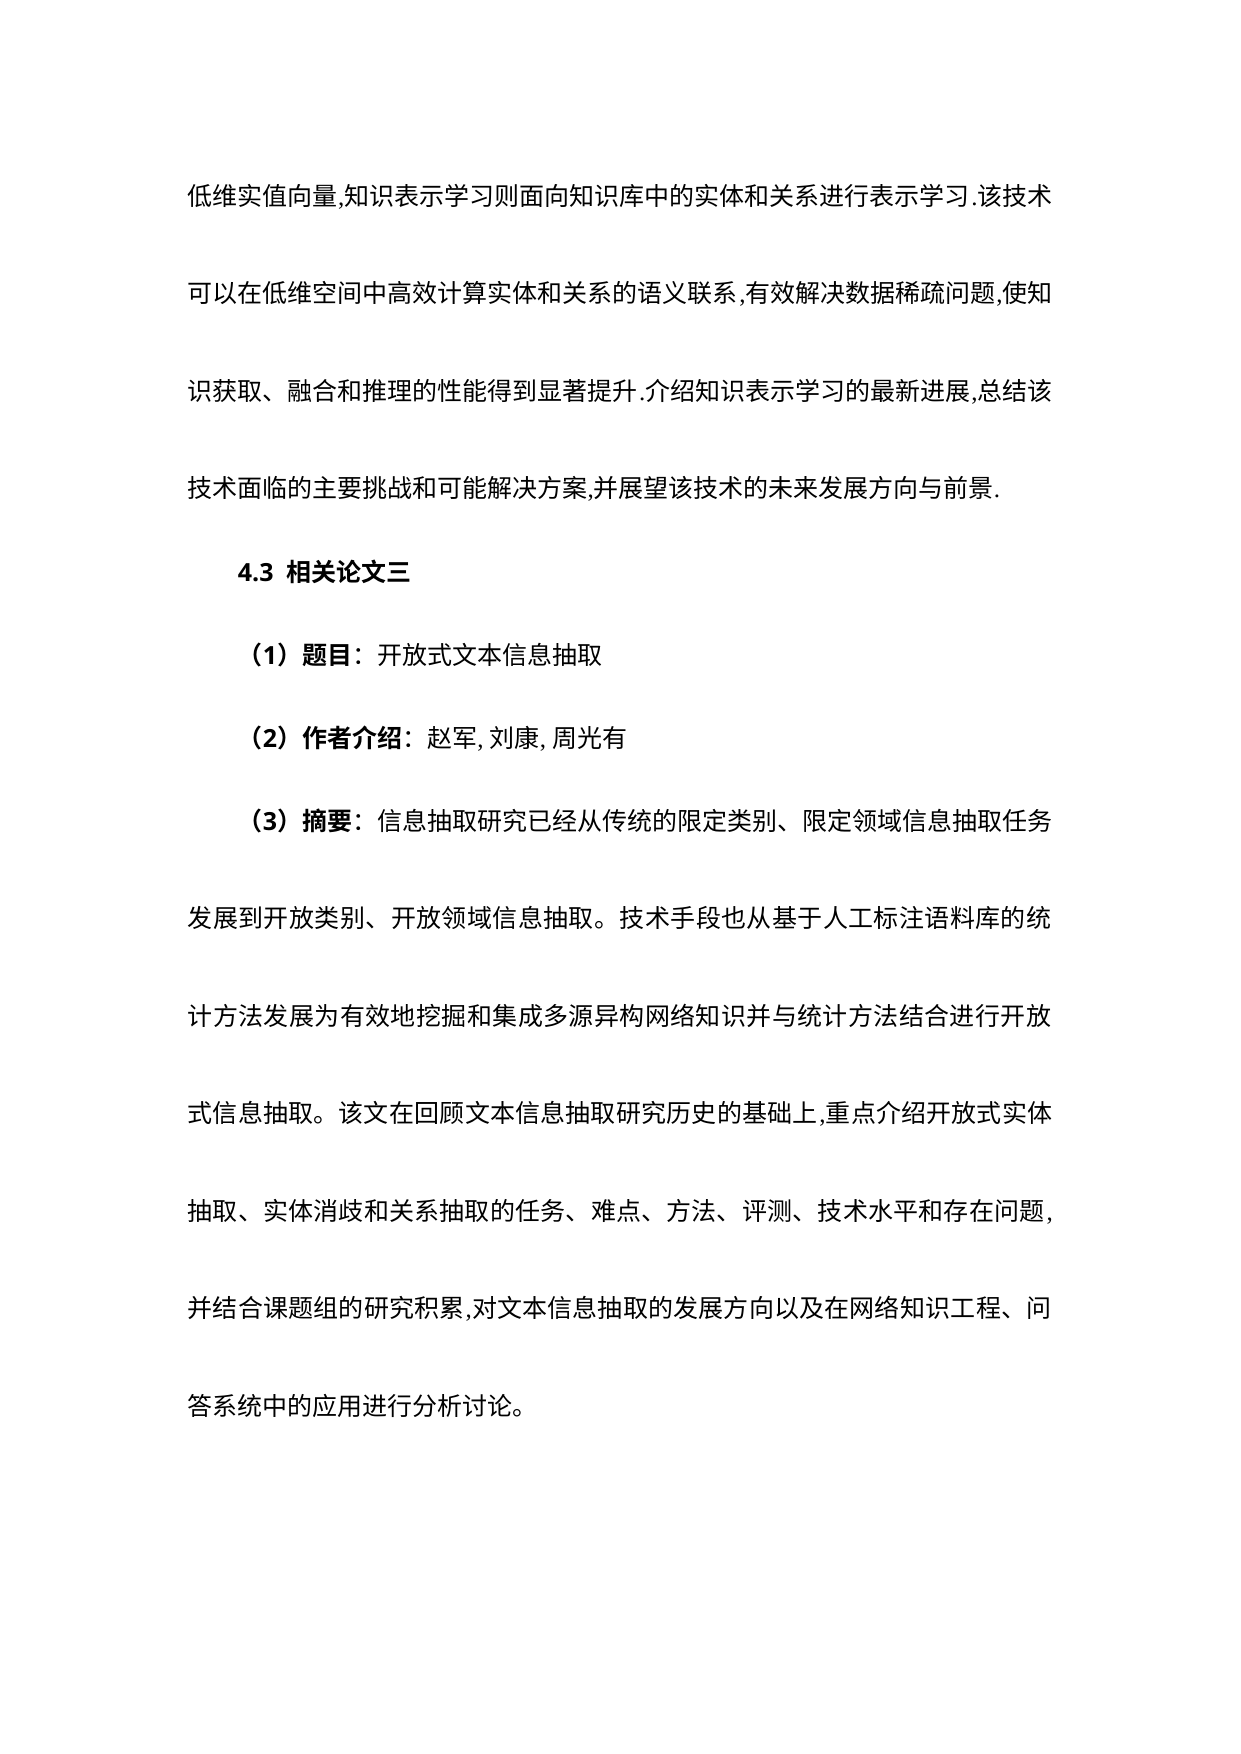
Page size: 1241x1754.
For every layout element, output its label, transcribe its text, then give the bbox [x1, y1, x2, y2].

text （2）作者介绍：赵军, 刘康, 周光有 [187, 704, 1053, 769]
text （1）题目：开放式文本信息抽取 [187, 621, 1053, 686]
text 4.3 相关论文三 [187, 538, 1053, 603]
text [187, 162, 1053, 519]
text （3）摘要：信息抽取研究已经从传统的限定类别、限定领域信息抽取任务发展到开放类别、开放领域信息抽取。技术手段也从基于人工标注语料库的统计方法发展为有效地挖掘和集成多源异构网络知识并与统计方法结合进行开放式信息抽取。该文在回顾文本信息抽取研究历史的基础上,重点介绍开放式实体抽取、实体消歧和关系抽取的任务、难点、方法、评测、技术水平和存在问题,并结合课题组的研究积累,对文本信息抽取的发展方向以及在网络知识工程、问答系统中的应用进行分析讨论。 [187, 787, 1053, 1437]
